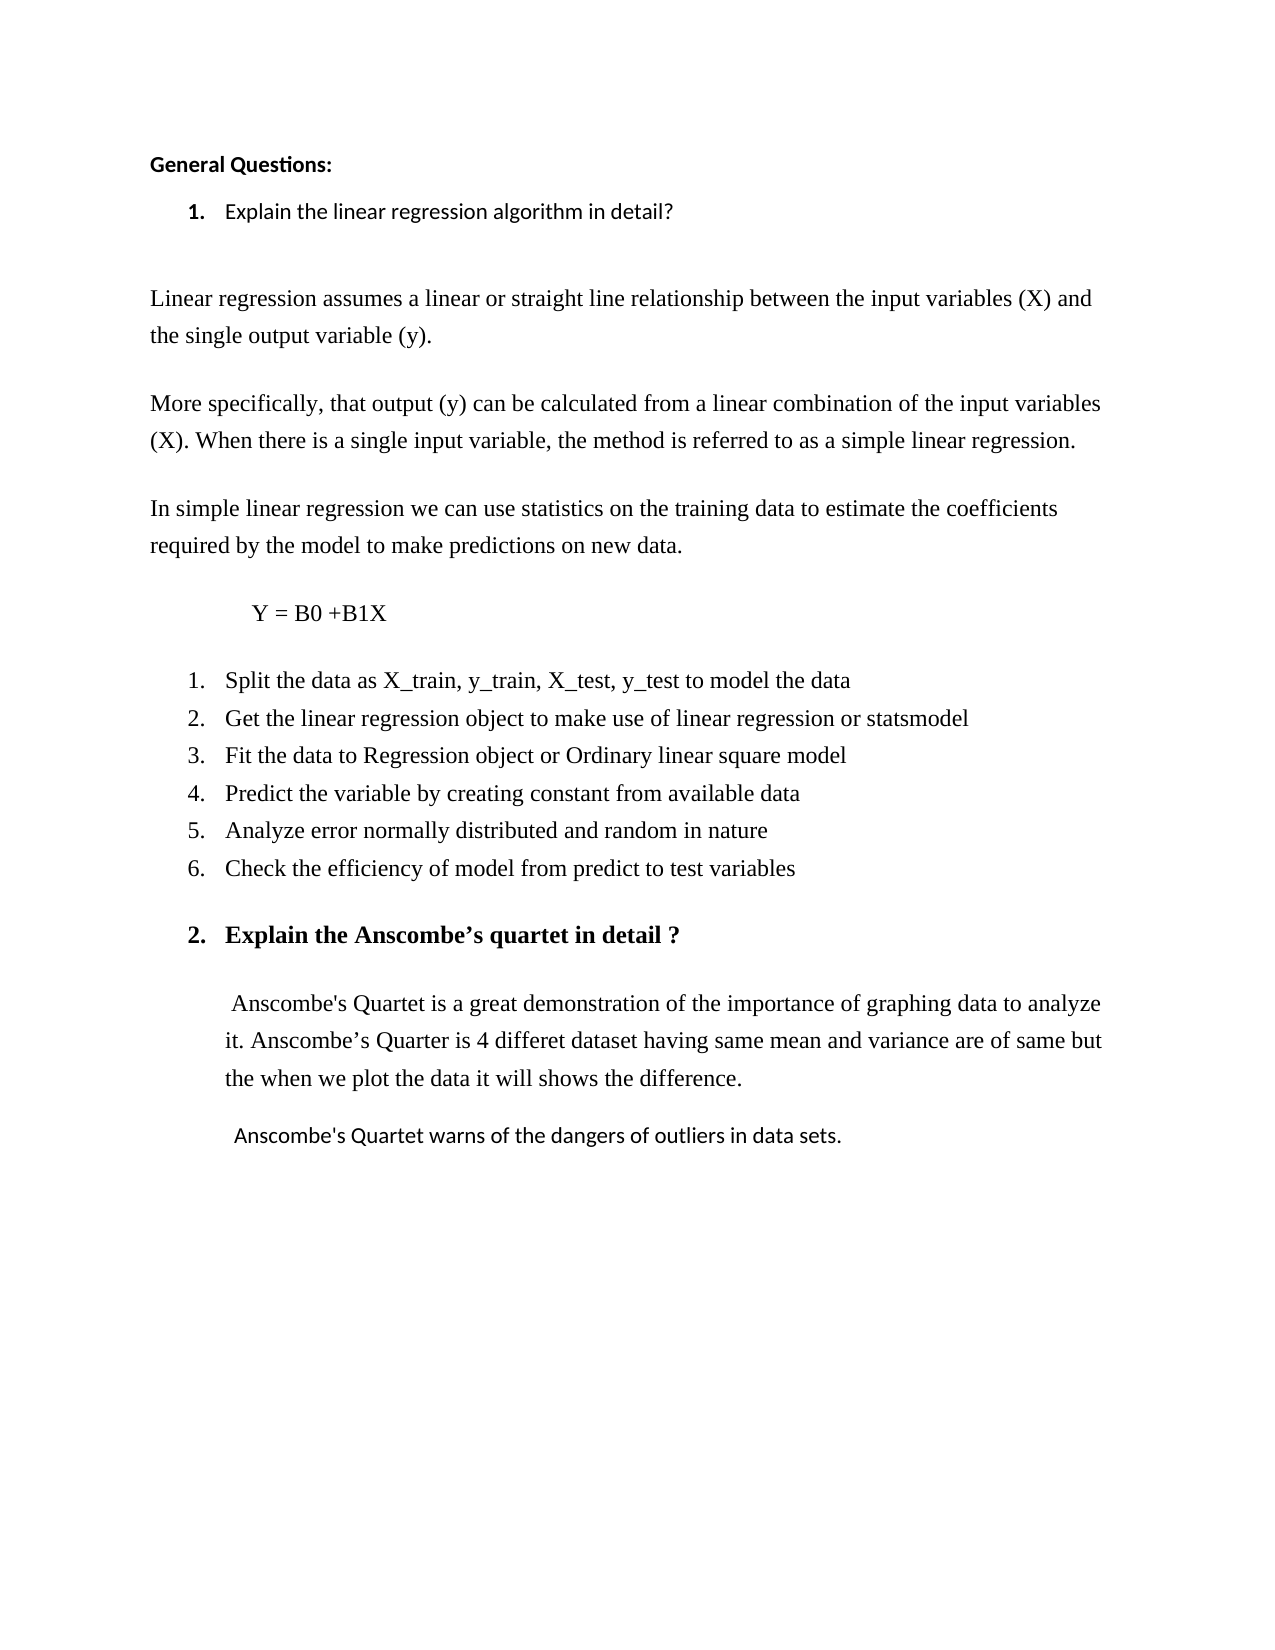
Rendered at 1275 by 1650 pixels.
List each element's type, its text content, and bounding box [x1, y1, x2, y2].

list Explain the linear regression algorithm in detail? [187, 197, 1125, 225]
text Anscombe's Quartet warns of the dangers of outliers in data sets. [150, 1121, 1125, 1149]
list Analyze error normally distributed and random in nature [187, 806, 1125, 844]
list Fit the data to Regression object or Ordinary linear square model [187, 731, 1125, 769]
list Explain the Anscombe’s quartet in detail ? [187, 911, 1125, 949]
text Y = B0 +B1X [150, 589, 1125, 626]
list Split the data as X_train, y_train, X_test, y_test to model the data [187, 656, 1125, 694]
text More specifically, that output (y) can be calculated from a linear combination of the input variables (X). When there is a single input variable, the method is referred to as a simple linear regression. [150, 379, 1125, 454]
text In simple linear regression we can use statistics on the training data to estimate the coefficients required by the model to make predictions on new data. [150, 484, 1125, 559]
list Check the efficiency of model from predict to test variables [187, 844, 1125, 881]
text General Questions: [150, 150, 1125, 178]
list Predict the variable by creating constant from available data [187, 769, 1125, 806]
text Anscombe's Quartet is a great demonstration of the importance of graphing data to analyze it. Anscombe’s Quarter is 4 differet dataset having same mean and variance are of same but the when we plot the data it will shows the difference. [225, 979, 1125, 1091]
text Linear regression assumes a linear or straight line relationship between the input variables (X) and the single output variable (y). [150, 274, 1125, 349]
list Get the linear regression object to make use of linear regression or statsmodel [187, 694, 1125, 731]
